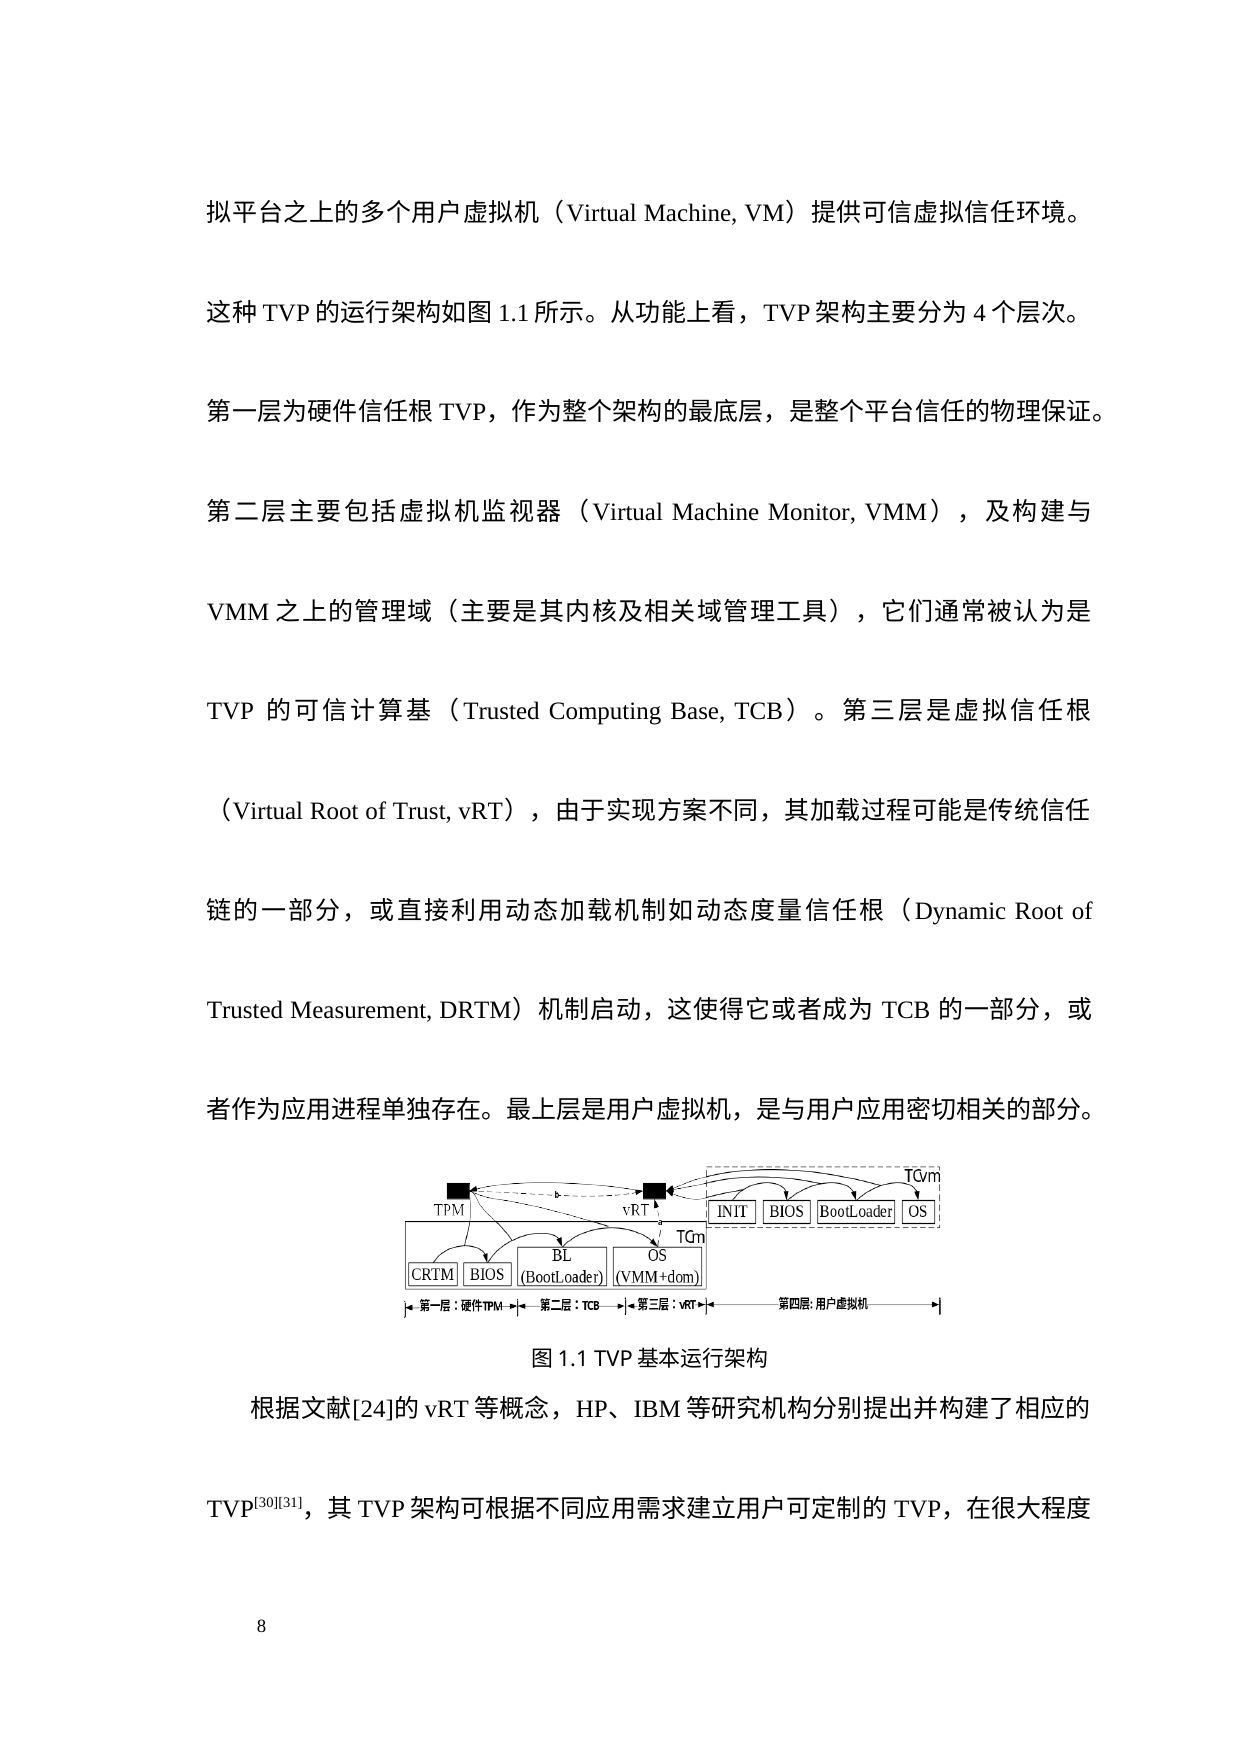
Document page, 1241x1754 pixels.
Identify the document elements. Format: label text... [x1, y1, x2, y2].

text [207, 1373, 1093, 1539]
text 图1.1 TVP基本运行架构 [207, 1340, 1093, 1373]
